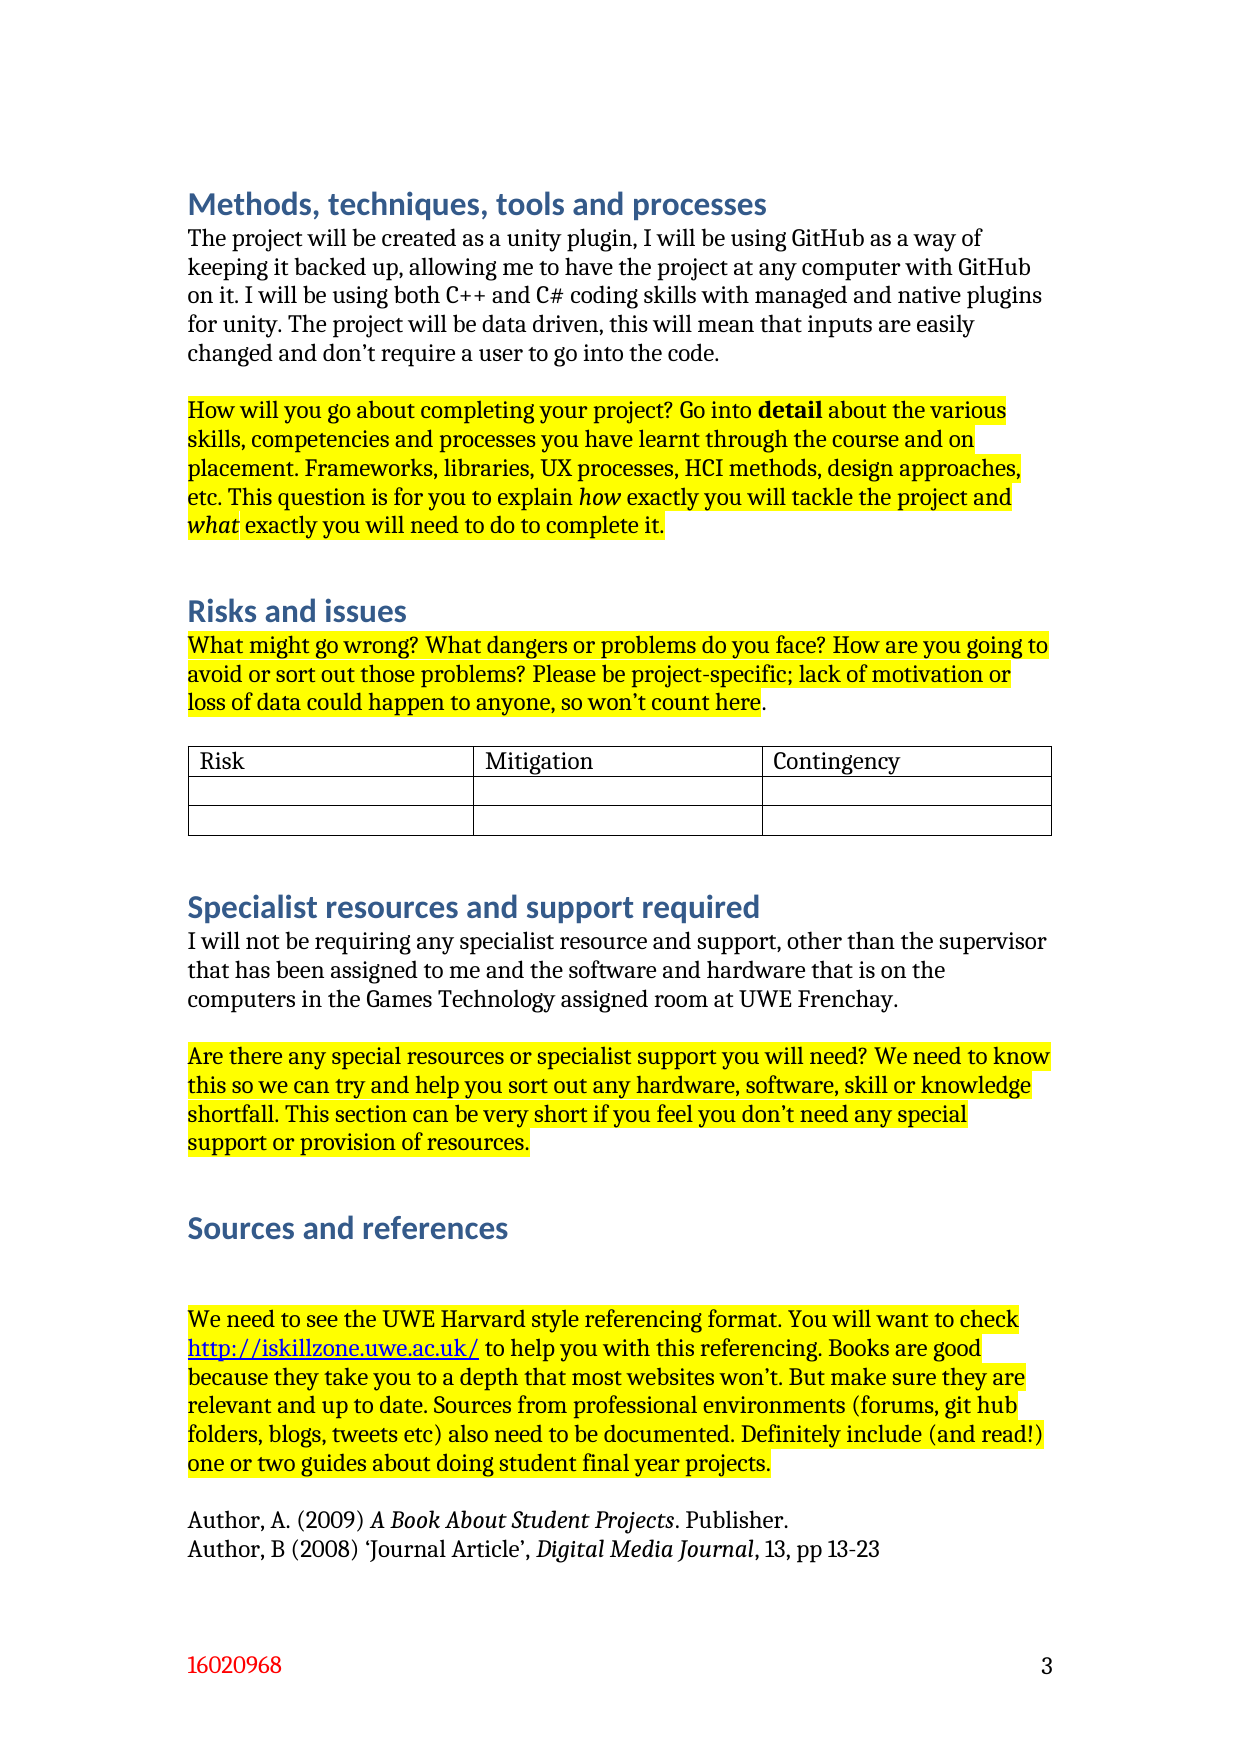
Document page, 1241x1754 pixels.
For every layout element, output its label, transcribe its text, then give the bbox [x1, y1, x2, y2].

table_cell [474, 806, 762, 835]
table_cell [474, 777, 762, 805]
text I will not be requiring any specialist resource and support, other than the supervisor that has been assigned to me and the software and hardware that is on the computers in the Games Technology assigned room at UWE Frenchay. [187, 927, 1053, 1013]
text The project will be created as a unity plugin, I will be using GitHub as a way of keeping it backed up, allowing me to have the project at any computer with GitHub on it. I will be using both C++ and C# coding skills with managed and native plugins for unity. The project will be data driven, this will mean that inputs are easily changed and don’t require a user to go into the code. [187, 224, 1053, 368]
table_header Contingency [763, 747, 1051, 776]
table_cell [763, 806, 1051, 835]
table_header Mitigation [474, 747, 762, 776]
table_cell [189, 806, 473, 835]
text Author, B (2008) ‘Journal Article’, Digital Media Journal, 13, pp 13-23 [187, 1535, 1053, 1564]
text What might go wrong? What dangers or problems do you face? How are you going to avoid or sort out those problems? Please be project-specific; lack of motivation or loss of data could happen to anyone, so won’t count here. [187, 631, 1053, 717]
text How will you go about completing your project? Go into detail about the various skills, competencies and processes you have learnt through the course and on placement. Frameworks, libraries, UX processes, HCI methods, design approaches, etc. This question is for you to explain how exactly you will tackle the project and what exactly you will need to do to complete it. [665, 396, 1053, 540]
subtitle Specialist resources and support required [187, 886, 1053, 927]
table_cell [189, 777, 473, 805]
subtitle Sources and references [187, 1207, 1053, 1248]
text We need to see the UWE Harvard style referencing format. You will want to check http://iskillzone.uwe.ac.uk/ to help you with this referencing. Books are good because they take you to a depth that most websites won’t. But make sure they are relevant and up to date. Sources from professional environments (forums, git hub folders, blogs, tweets etc) also need to be documented. Definitely include (and read!) one or two guides about doing student final year projects. [771, 1305, 1053, 1478]
table_cell [763, 777, 1051, 805]
text Author, A. (2009) A Book About Student Projects. Publisher. [187, 1506, 1053, 1535]
subtitle Methods, techniques, tools and processes [187, 183, 1053, 224]
text Are there any special resources or specialist support you will need? We need to know this so we can try and help you sort out any hardware, software, skill or knowledge shortfall. This section can be very short if you feel you don’t need any special support or provision of resources. [187, 1042, 1053, 1157]
subtitle Risks and issues [187, 590, 1053, 631]
table_header Risk [189, 747, 473, 776]
